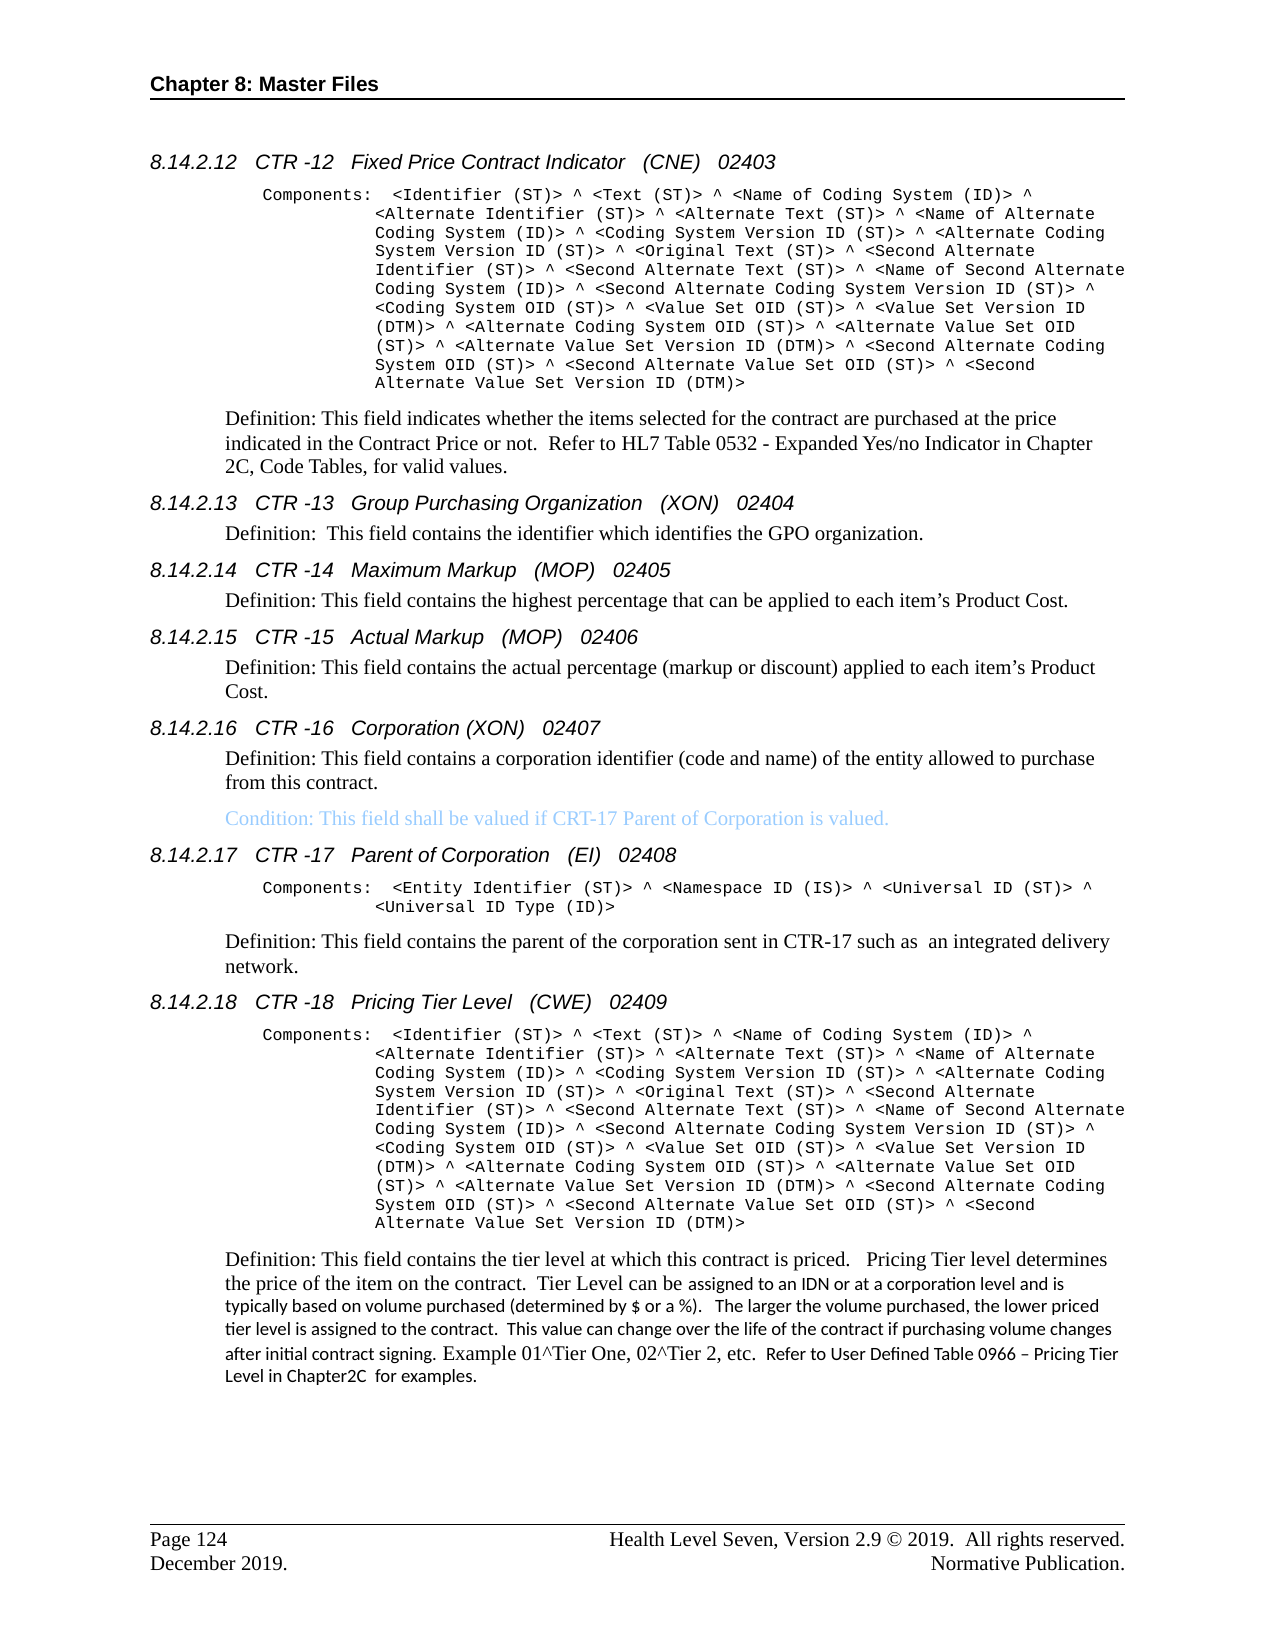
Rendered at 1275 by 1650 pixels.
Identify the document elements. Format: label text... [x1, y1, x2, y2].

subtitle CTR -15 Actual Markup (MOP) 02406 [150, 624, 1125, 648]
subtitle CTR -14 Maximum Markup (MOP) 02405 [150, 558, 1125, 582]
text Condition: This field shall be valued if CRT-17 Parent of Corporation is valued. [225, 806, 1125, 830]
subtitle CTR -16 Corporation (XON) 02407 [150, 715, 1125, 739]
text Definition: This field contains the identifier which identifies the GPO organization. [225, 521, 1125, 545]
subtitle CTR -13 Group Purchasing Organization (XON) 02404 [150, 491, 1125, 515]
text Components: <Entity Identifier (ST)> ^ <Namespace ID (IS)> ^ <Universal ID (ST)> ^ <Universal ID Type (ID)> [262, 879, 1125, 917]
text Definition: This field contains a corporation identifier (code and name) of the entity allowed to purchase from this contract. [225, 746, 1125, 794]
subtitle CTR -12 Fixed Price Contract Indicator (CNE) 02403 [150, 150, 1125, 174]
text Definition: This field contains the tier level at which this contract is priced. Pricing Tier level determines the price of the item on the contract. Tier Level can be assigned to an IDN or at a corporation level and is typically based on volume purchased (determined by $ or a %). The larger the volume purchased, the lower priced tier level is assigned to the contract. This value can change over the life of the contract if purchasing volume changes after initial contract signing. Example 01^Tier One, 02^Tier 2, etc. Refer to User Defined Table 0966 – Pricing Tier Level in Chapter2C for examples. [225, 1246, 1125, 1388]
text Definition: This field contains the parent of the corporation sent in CTR-17 such as an integrated delivery network. [225, 929, 1125, 978]
text Definition: This field contains the actual percentage (markup or discount) applied to each item’s Product Cost. [225, 655, 1125, 703]
subtitle CTR -18 Pricing Tier Level (CWE) 02409 [150, 990, 1125, 1014]
text Definition: This field contains the highest percentage that can be applied to each item’s Product Cost. [225, 588, 1125, 612]
text Definition: This field indicates whether the items selected for the contract are purchased at the price indicated in the Contract Price or not. Refer to HL7 Table 0532 - Expanded Yes/no Indicator in Chapter 2C, Code Tables, for valid values. [225, 406, 1125, 478]
subtitle CTR -17 Parent of Corporation (EI) 02408 [150, 843, 1125, 867]
